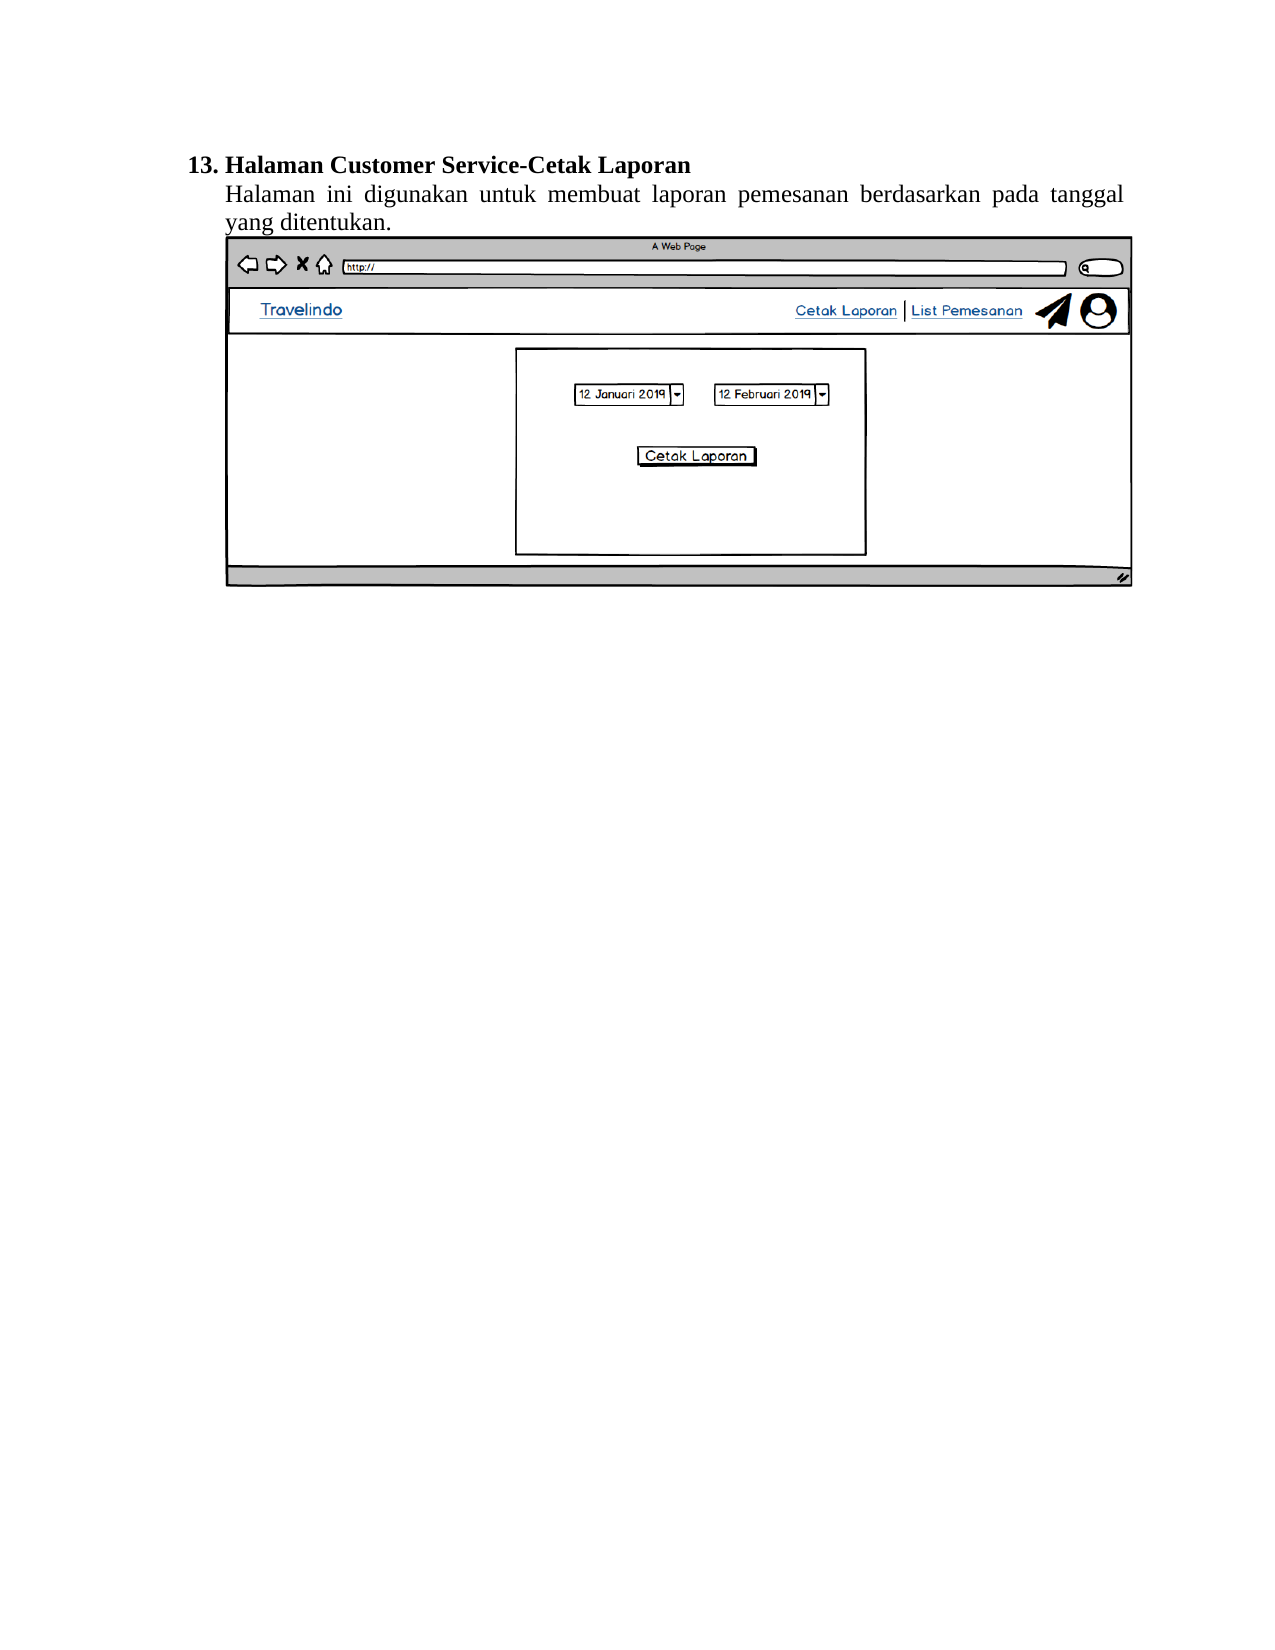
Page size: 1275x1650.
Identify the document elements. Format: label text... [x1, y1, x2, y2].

picture [225, 236, 1133, 587]
list Halaman ini digunakan untuk membuat laporan pemesanan berdasarkan pada tanggal yang ditentukan. [225, 179, 1125, 236]
list Halaman Customer Service-Cetak Laporan [187, 150, 1125, 179]
